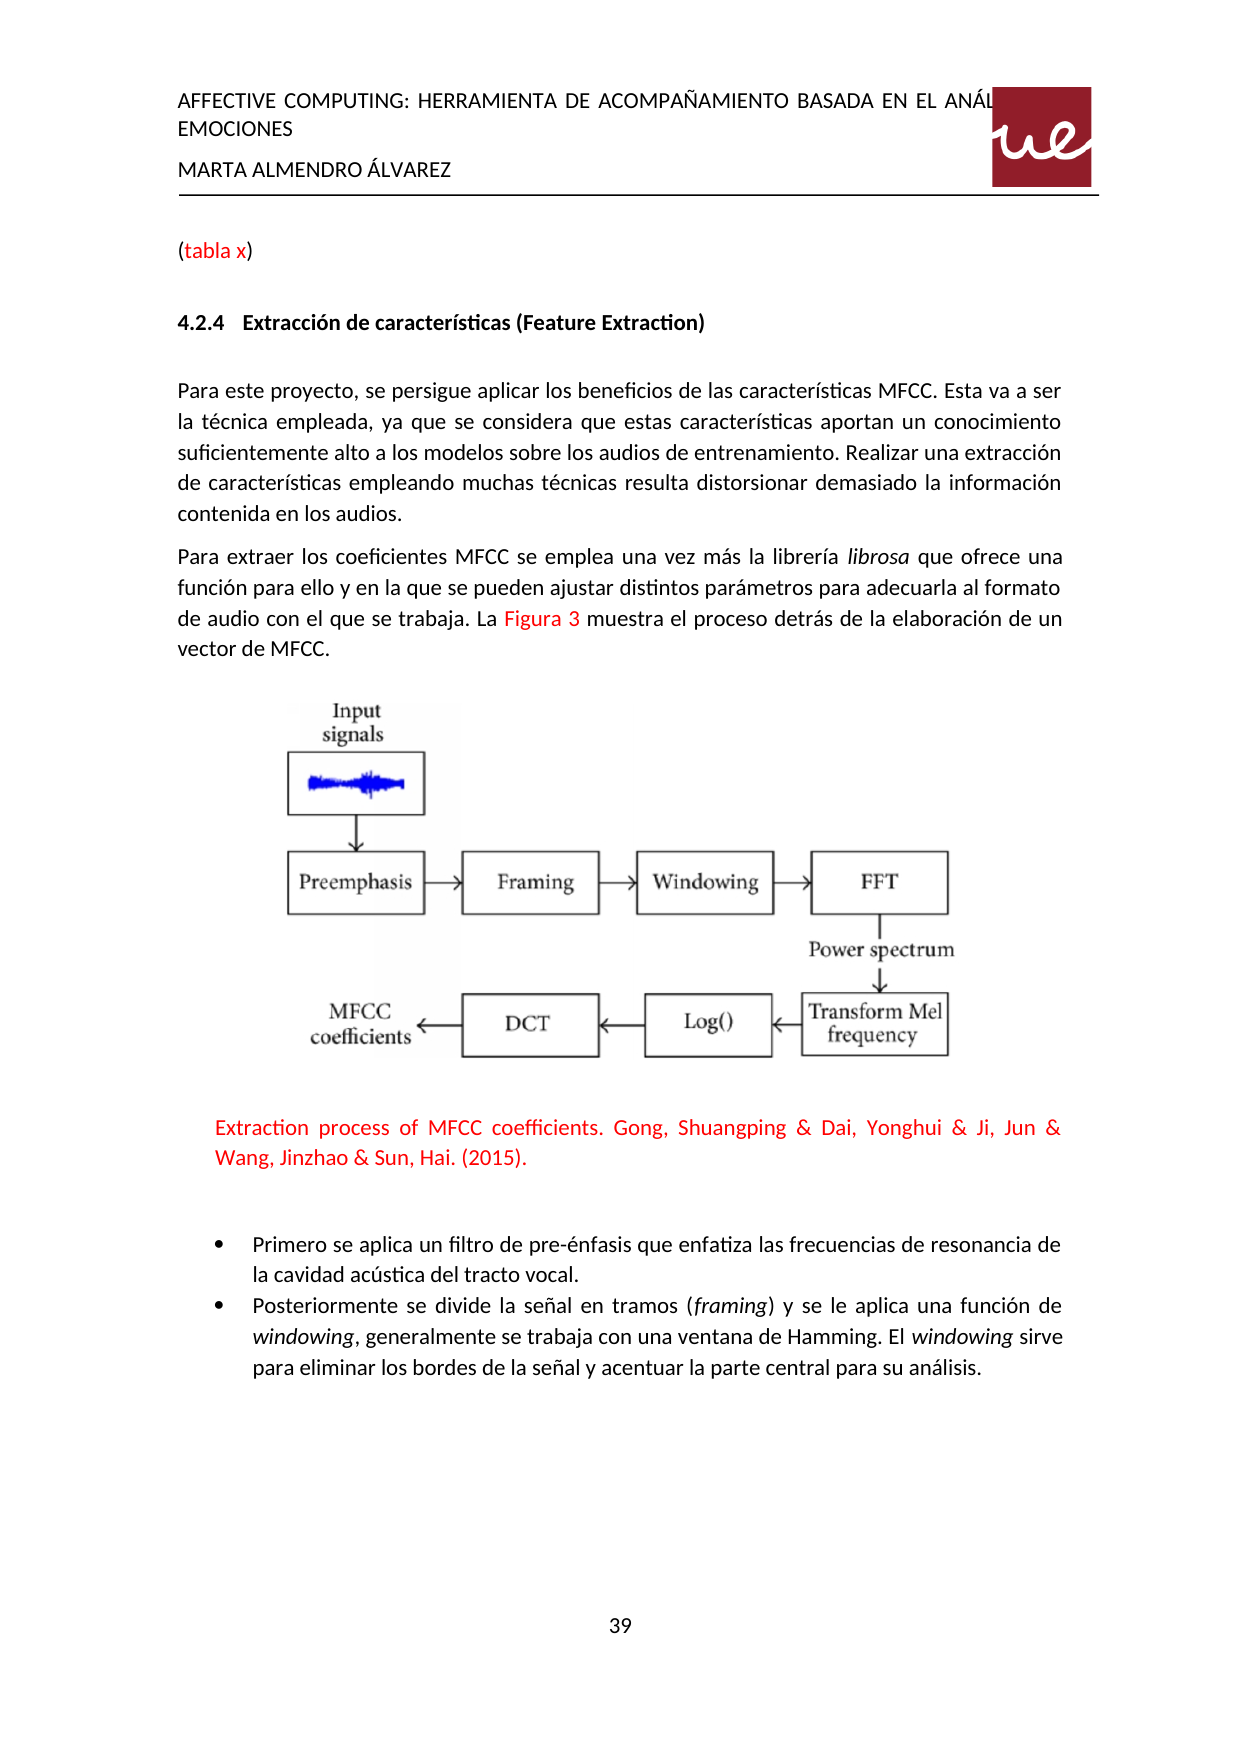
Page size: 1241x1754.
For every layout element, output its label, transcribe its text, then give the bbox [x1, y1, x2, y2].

text Extraction process of MFCC coefficients. Gong, Shuangping & Dai, Yonghui & Ji, Jun & Wang, Jinzhao & Sun, Hai. (2015). [215, 1067, 1063, 1171]
text (tabla x) [177, 236, 1063, 264]
subtitle Extracción de características (Feature Extraction) [177, 308, 1063, 336]
picture [263, 679, 972, 1080]
list Posteriormente se divide la señal en tramos (framing) y se le aplica una función de windowing, generalmente se trabaja con una ventana de Hamming. El windowing sirve para eliminar los bordes de la señal y acentuar la parte central para su análisis. [215, 1291, 1063, 1381]
text Para extraer los coeficientes MFCC se emplea una vez más la librería librosa que ofrece una función para ello y en la que se pueden ajustar distintos parámetros para adecuarla al formato de audio con el que se trabaja. La Figura 3 muestra el proceso detrás de la elaboración de un vector de MFCC. [177, 542, 1063, 662]
list Primero se aplica un filtro de pre-énfasis que enfatiza las frecuencias de resonancia de la cavidad acústica del tracto vocal. [215, 1230, 1063, 1289]
picture [992, 87, 1092, 187]
text Para este proyecto, se persigue aplicar los beneficios de las características MFCC. Esta va a ser la técnica empleada, ya que se considera que estas características aportan un conocimiento suficientemente alto a los modelos sobre los audios de entrenamiento. Realizar una extracción de características empleando muchas técnicas resulta distorsionar demasiado la información contenida en los audios. [177, 376, 1063, 527]
